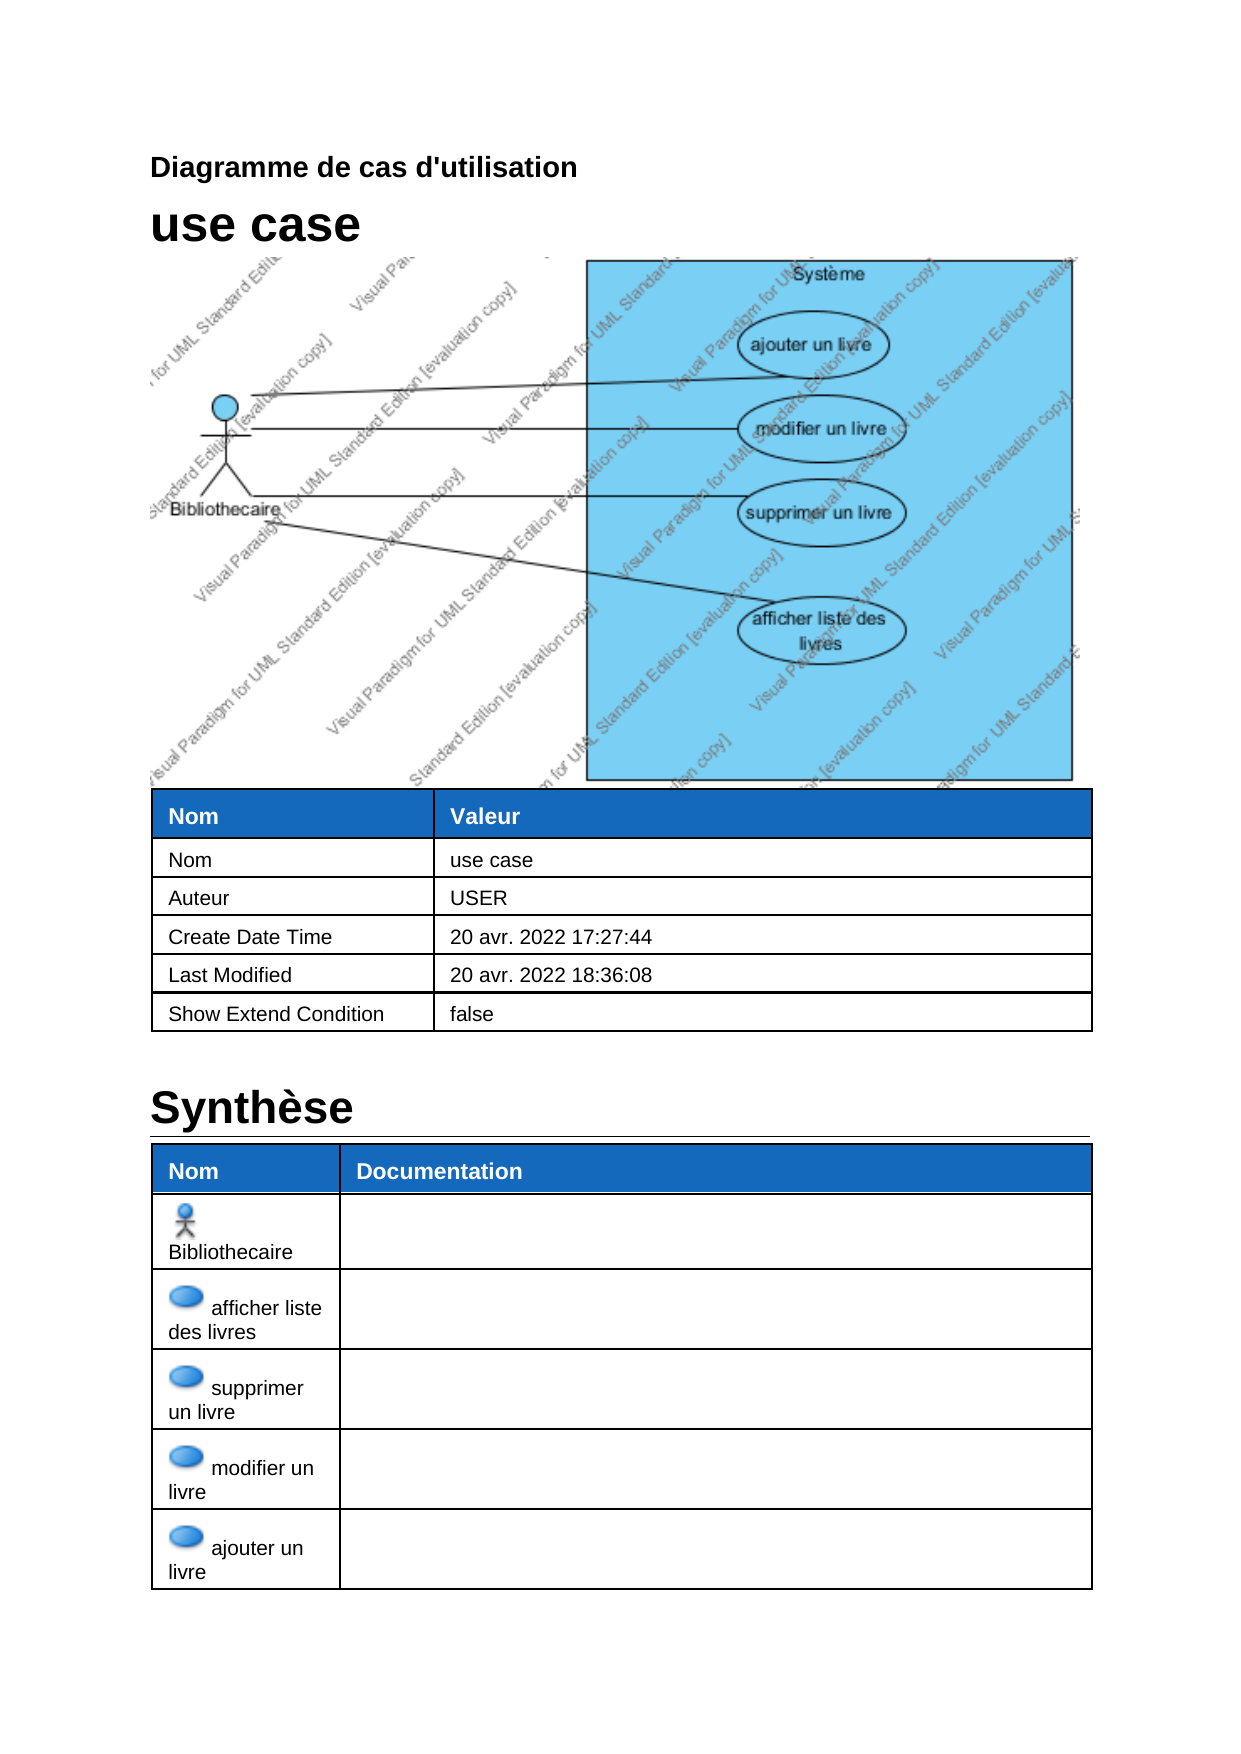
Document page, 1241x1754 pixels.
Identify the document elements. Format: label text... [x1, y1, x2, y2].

table_cell [341, 1430, 1091, 1508]
picture [150, 257, 1080, 788]
table_cell use case [435, 839, 1091, 876]
table_cell USER [435, 878, 1091, 914]
table_cell Nom [153, 839, 433, 876]
subtitle use case [150, 194, 1090, 251]
table_cell ajouter un livre [153, 1510, 339, 1588]
table_cell [341, 1350, 1091, 1428]
picture [168, 1518, 206, 1556]
table_cell [341, 1195, 1091, 1268]
table_cell supprimer un livre [153, 1350, 339, 1428]
table_cell afficher liste des livres [153, 1270, 339, 1348]
table_header Valeur [435, 790, 1091, 837]
table_cell false [435, 994, 1091, 1030]
table_cell 20 avr. 2022 17:27:44 [435, 916, 1091, 953]
picture [168, 1278, 206, 1316]
table_cell modifier un livre [153, 1430, 339, 1508]
table_cell [341, 1270, 1091, 1348]
picture [168, 1438, 206, 1476]
table_cell [341, 1510, 1091, 1588]
table_cell Last Modified [153, 955, 433, 991]
picture [168, 1358, 206, 1396]
table_header Nom [153, 1145, 339, 1192]
table_cell Create Date Time [153, 916, 433, 953]
table_cell Bibliothecaire [153, 1195, 339, 1268]
table_header Nom [153, 790, 433, 837]
table_header Documentation [341, 1145, 1091, 1192]
text Diagramme de cas d'utilisation [150, 150, 1090, 183]
picture [168, 1202, 206, 1240]
subtitle Synthèse [150, 1081, 1090, 1136]
table_cell 20 avr. 2022 18:36:08 [435, 955, 1091, 991]
table_cell Auteur [153, 878, 433, 914]
table_cell Show Extend Condition [153, 994, 433, 1030]
